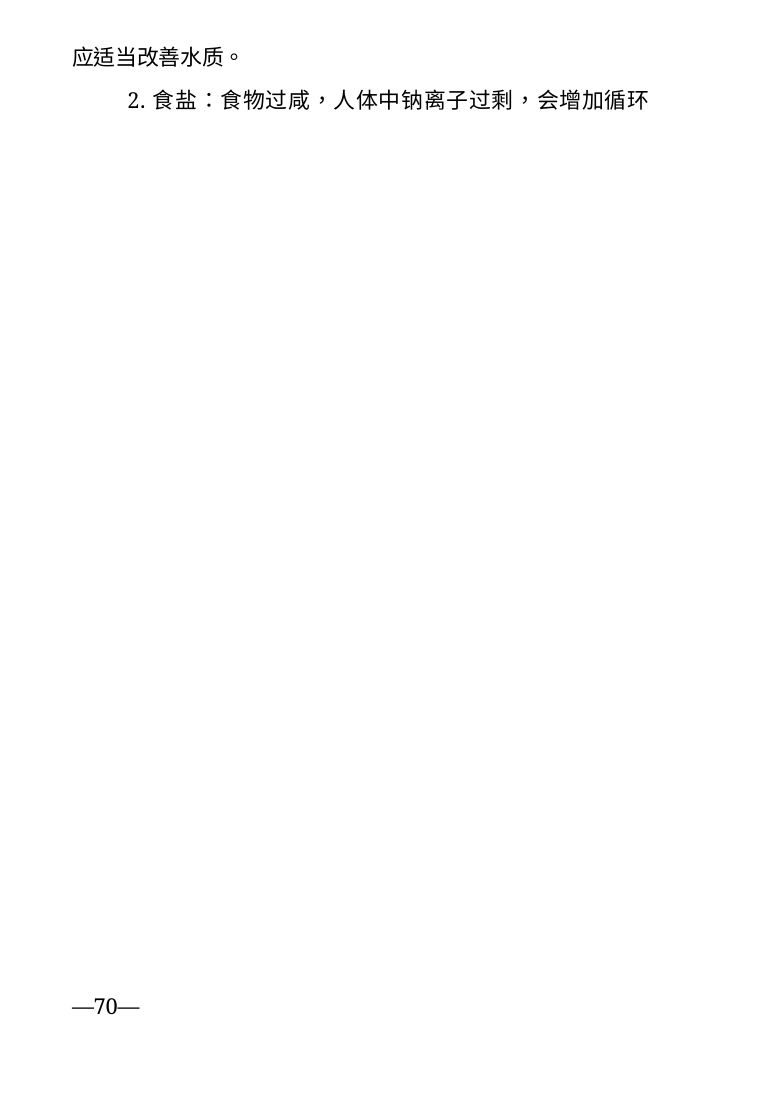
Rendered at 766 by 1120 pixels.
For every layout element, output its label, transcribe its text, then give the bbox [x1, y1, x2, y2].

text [72, 42, 648, 71]
text 2. 食盐：食物过咸，人体中钠离子过剩，会增加循环 [72, 87, 649, 114]
